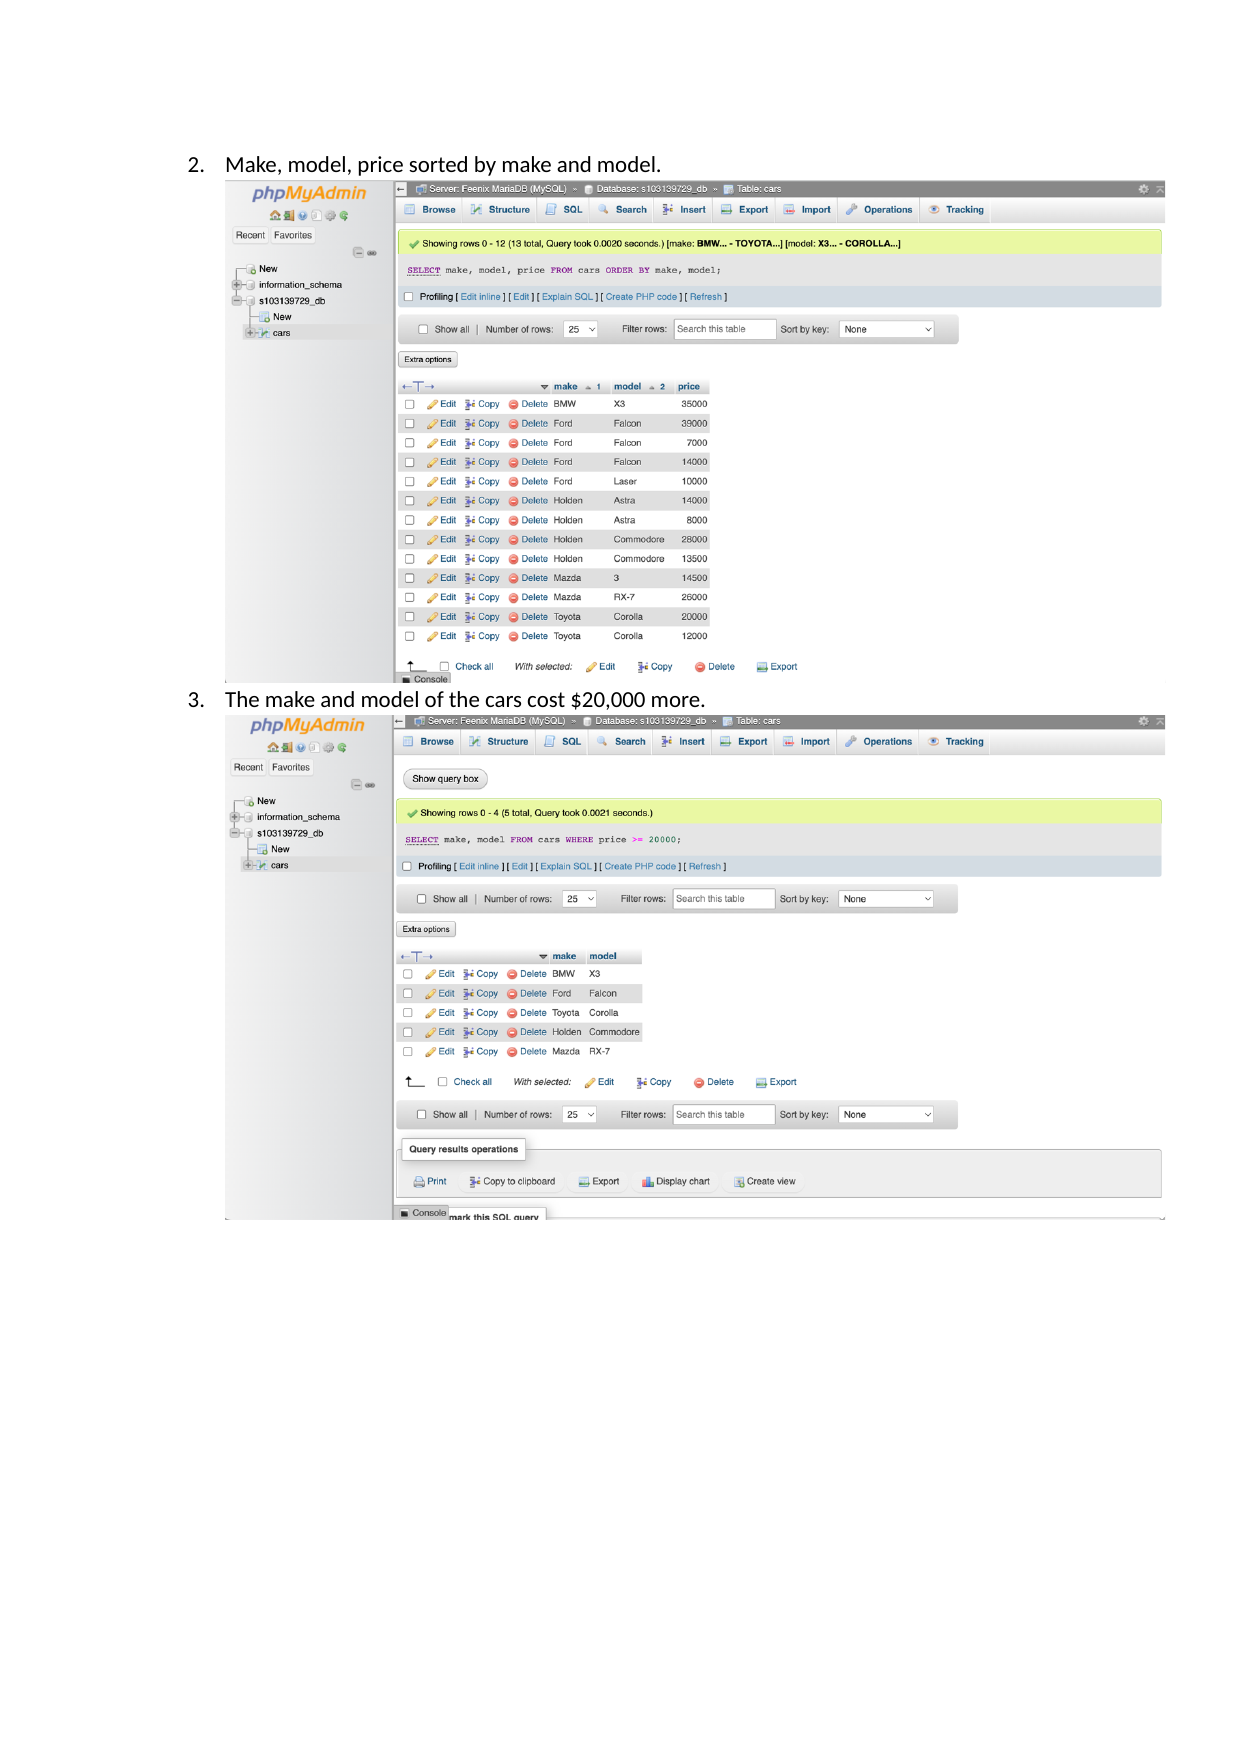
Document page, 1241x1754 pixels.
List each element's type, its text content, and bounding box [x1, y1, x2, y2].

picture [225, 715, 1166, 1220]
picture [225, 180, 1166, 683]
